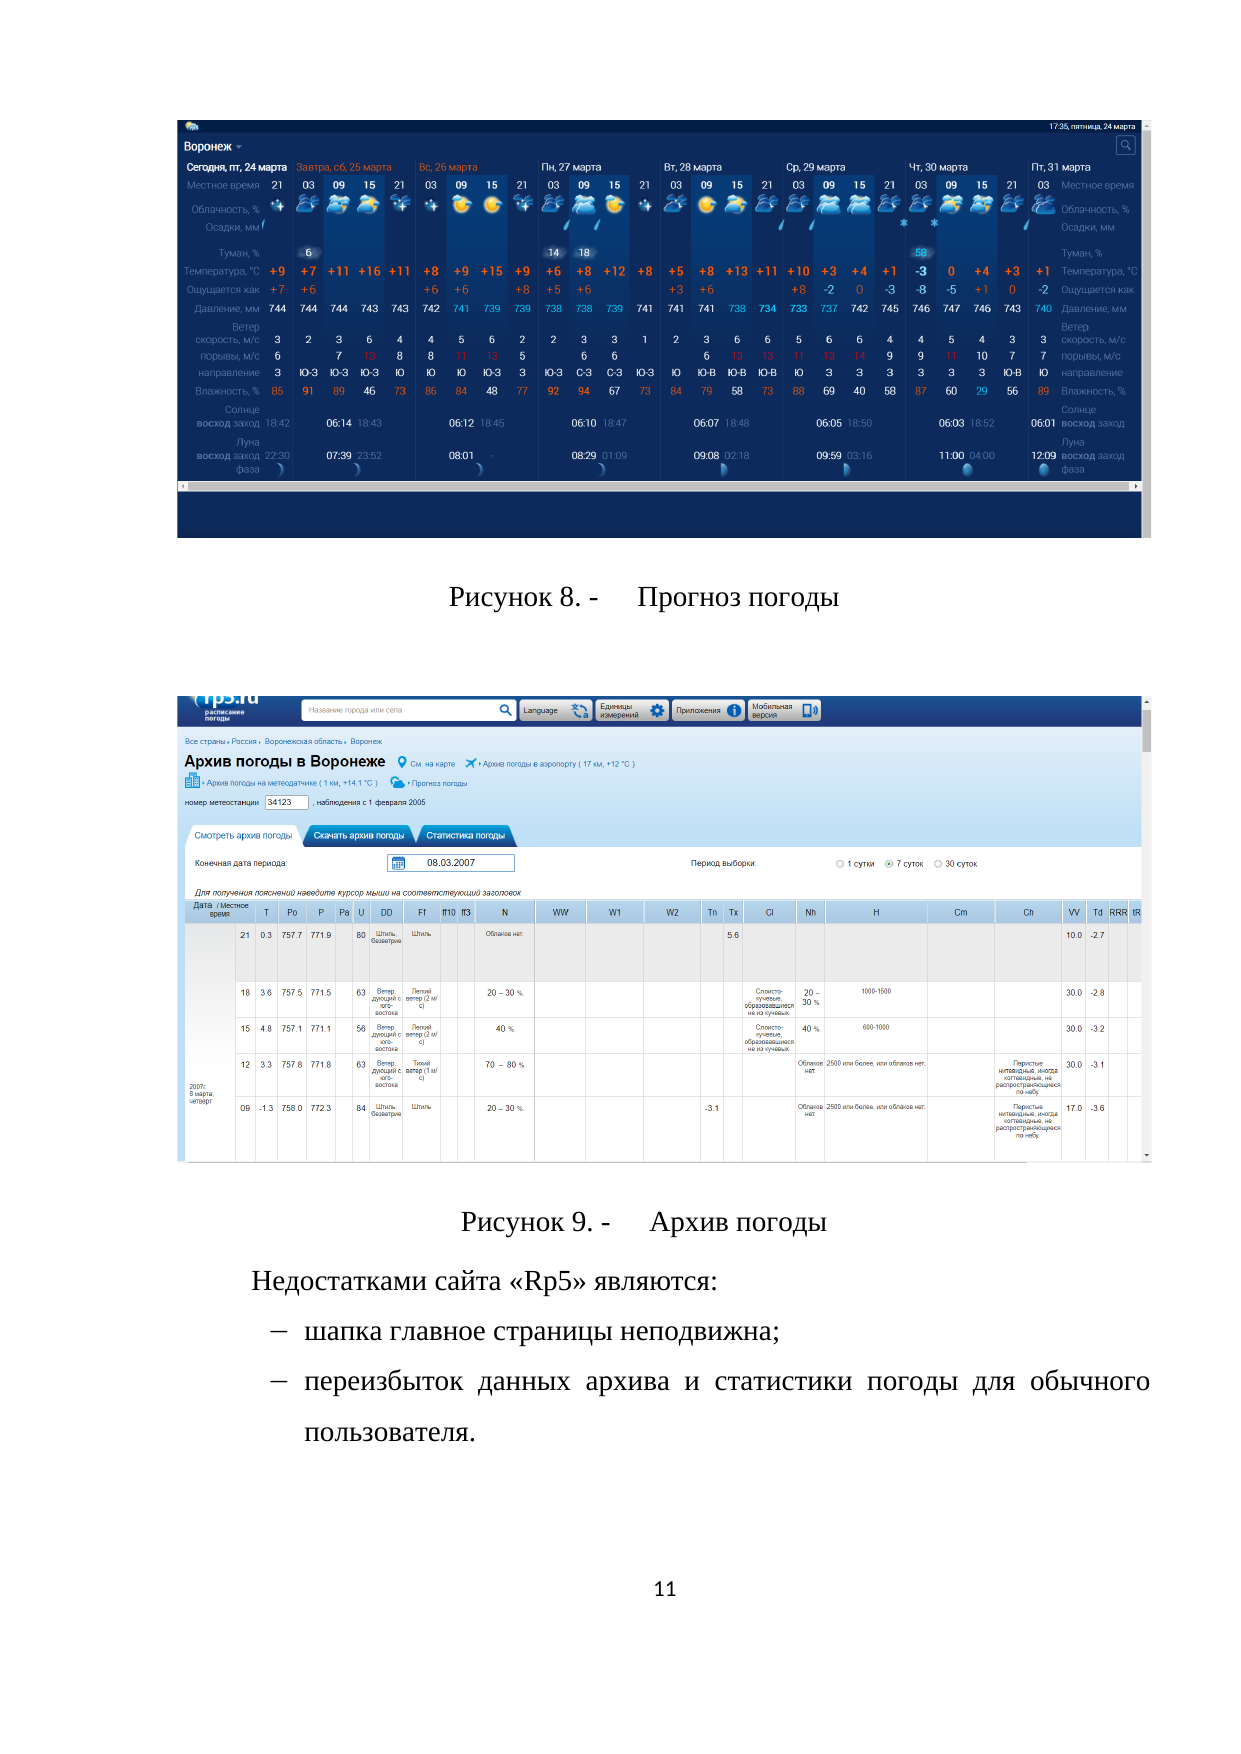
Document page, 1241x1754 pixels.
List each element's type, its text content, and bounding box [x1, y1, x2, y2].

picture [177, 696, 1152, 1163]
picture [177, 118, 1152, 538]
text Недостатками сайта «Rp5» являются: [177, 1263, 1152, 1296]
text переизбыток данных архива и статистики погоды для обычного пользователя. [267, 1363, 1152, 1447]
text Прогноз погоды [215, 579, 1152, 613]
text шапка главное страницы неподвижна; [267, 1313, 1152, 1347]
text Архив погоды [215, 1204, 1152, 1238]
